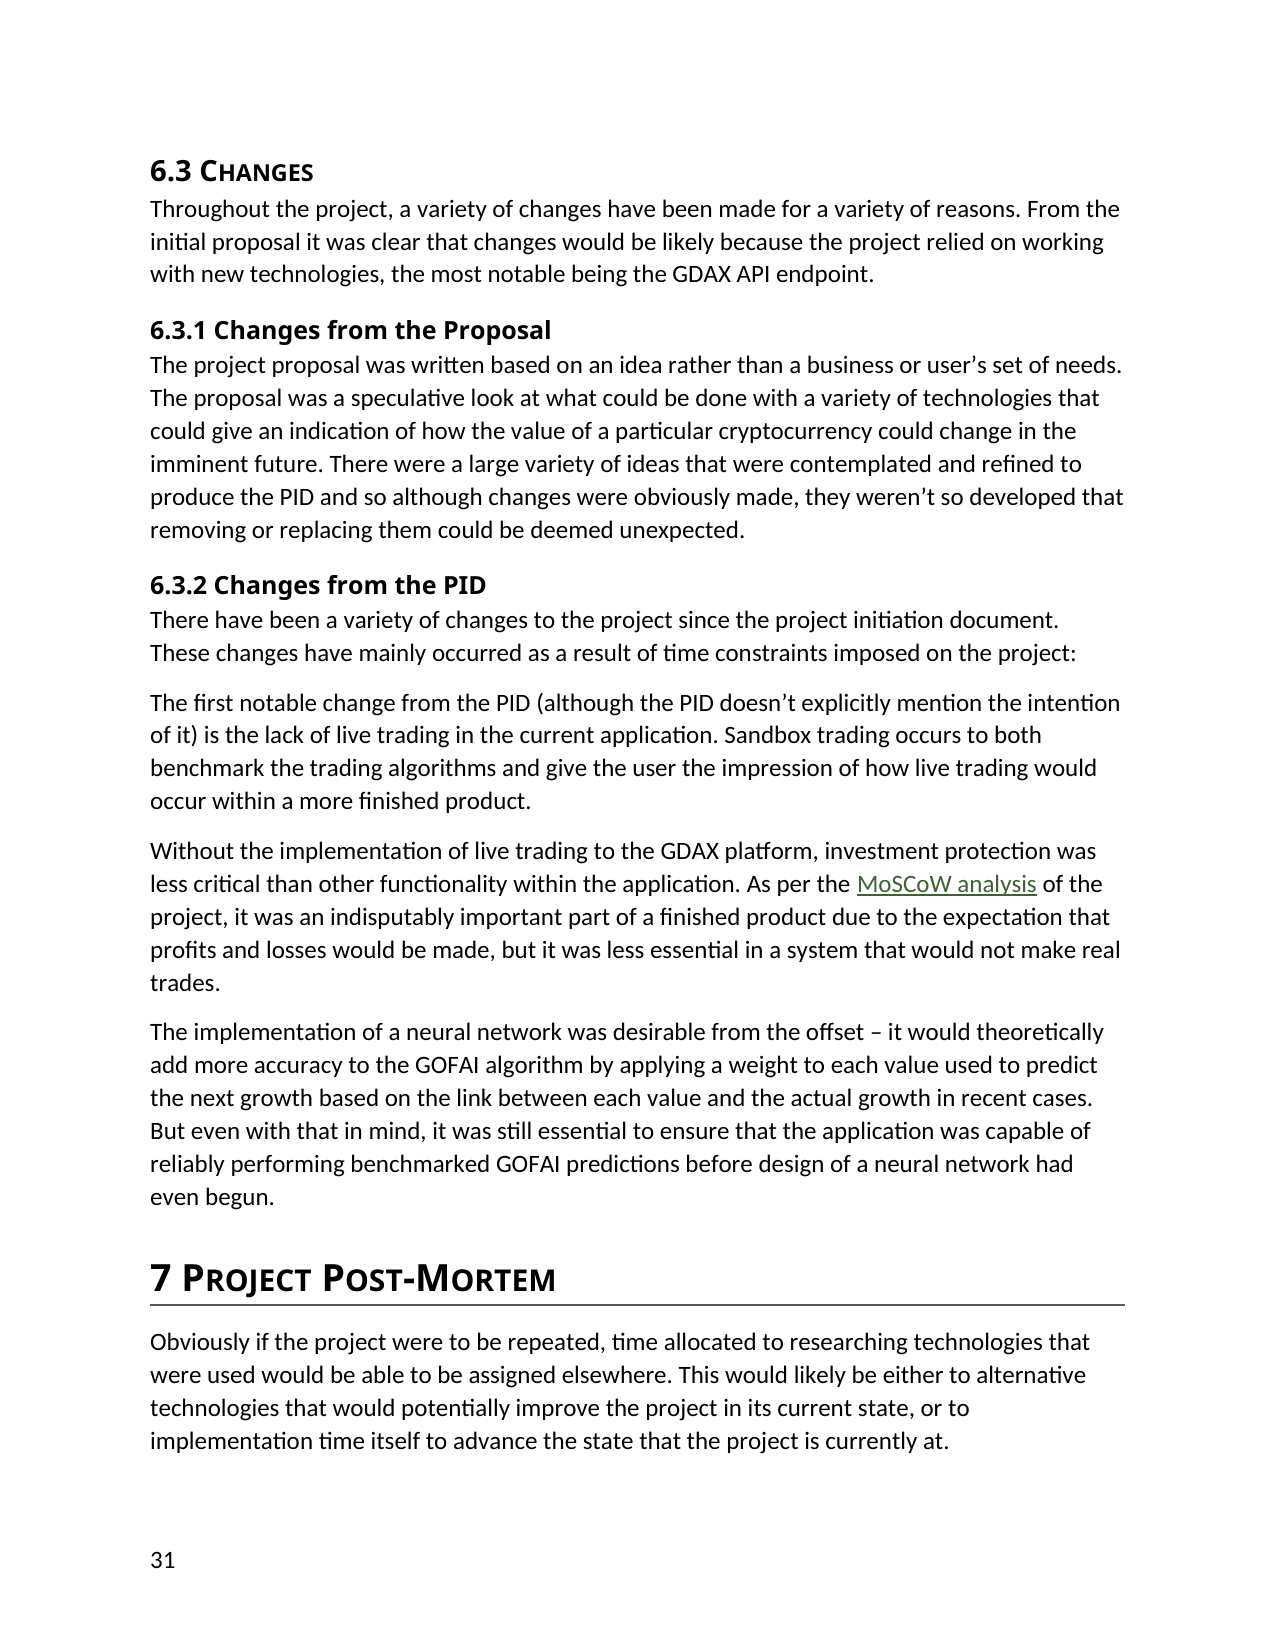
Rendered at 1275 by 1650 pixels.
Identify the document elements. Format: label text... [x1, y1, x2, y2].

text Throughout the project, a variety of changes have been made for a variety of reasons. From the initial proposal it was clear that changes would be likely because the project relied on working with new technologies, the most notable being the GDAX API endpoint. [150, 193, 1125, 289]
text The implementation of a neural network was desirable from the offset – it would theoretically add more accuracy to the GOFAI algorithm by applying a weight to each value used to predict the next growth based on the link between each value and the actual growth in recent cases. But even with that in mind, it was still essential to ensure that the application was capable of reliably performing benchmarked GOFAI predictions before design of a neural network had even begun. [150, 1016, 1125, 1211]
text Obviously if the project were to be repeated, time allocated to researching technologies that were used would be able to be assigned elsewhere. This would likely be either to alternative technologies that would potentially improve the project in its current state, or to implementation time itself to advance the state that the project is currently at. [150, 1326, 1125, 1456]
text The project proposal was written based on an idea rather than a business or user’s set of needs. The proposal was a speculative look at what could be done with a variety of technologies that could give an indication of how the value of a particular cryptocurrency could change in the imminent future. There were a large variety of ideas that were contemplated and refined to produce the PID and so although changes were obviously made, they weren’t so developed that removing or replacing them could be deemed unexpected. [150, 349, 1125, 544]
subtitle 6.3 Changes [150, 150, 1125, 190]
text There have been a variety of changes to the project since the project initiation document. These changes have mainly occurred as a result of time constraints imposed on the project: [150, 604, 1125, 668]
text The first notable change from the PID (although the PID doesn’t explicitly mention the intention of it) is the lack of live trading in the current application. Sandbox trading occurs to both benchmark the trading algorithms and give the user the impression of how live trading would occur within a more finished product. [150, 687, 1125, 816]
subtitle 6.3.2 Changes from the PID [150, 567, 1125, 602]
subtitle 7 Project Post-Mortem [150, 1251, 1125, 1304]
subtitle 6.3.1 Changes from the Proposal [150, 312, 1125, 346]
text Without the implementation of live trading to the GDAX platform, investment protection was less critical than other functionality within the application. As per the MoSCoW analysis of the project, it was an indisputably important part of a finished product due to the expectation that profits and losses would be made, but it was less essential in a system that would not make real trades. [150, 835, 1125, 997]
